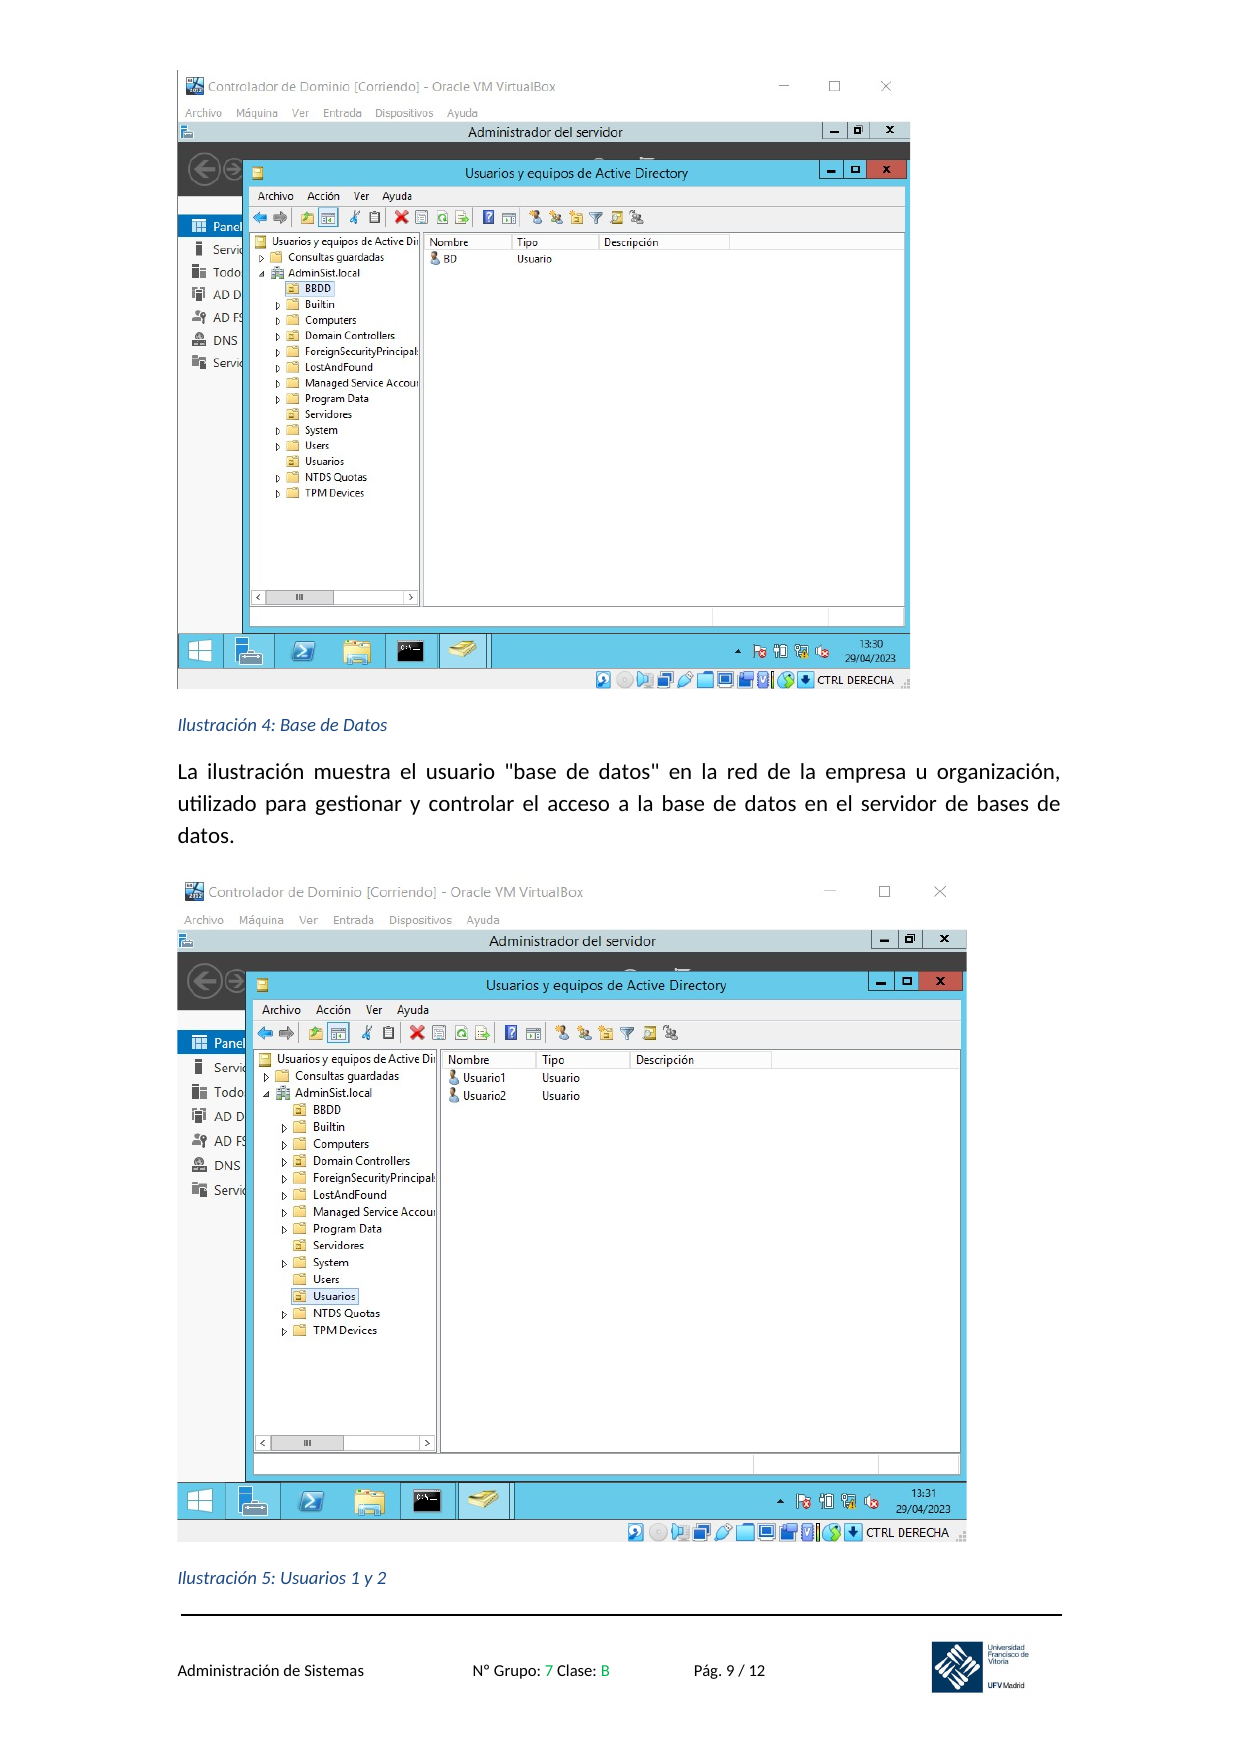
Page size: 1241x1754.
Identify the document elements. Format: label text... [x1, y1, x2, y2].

picture [177, 874, 967, 1542]
picture [925, 1625, 1038, 1710]
text Ilustración 4: Base de Datos [177, 713, 1063, 736]
picture [177, 70, 911, 689]
text La ilustración muestra el usuario "base de datos" en la red de la empresa u organización, utilizado para gestionar y controlar el acceso a la base de datos en el servidor de bases de datos. [177, 757, 1063, 849]
text Ilustración 5: Usuarios 1 y 2 [177, 1567, 1063, 1589]
